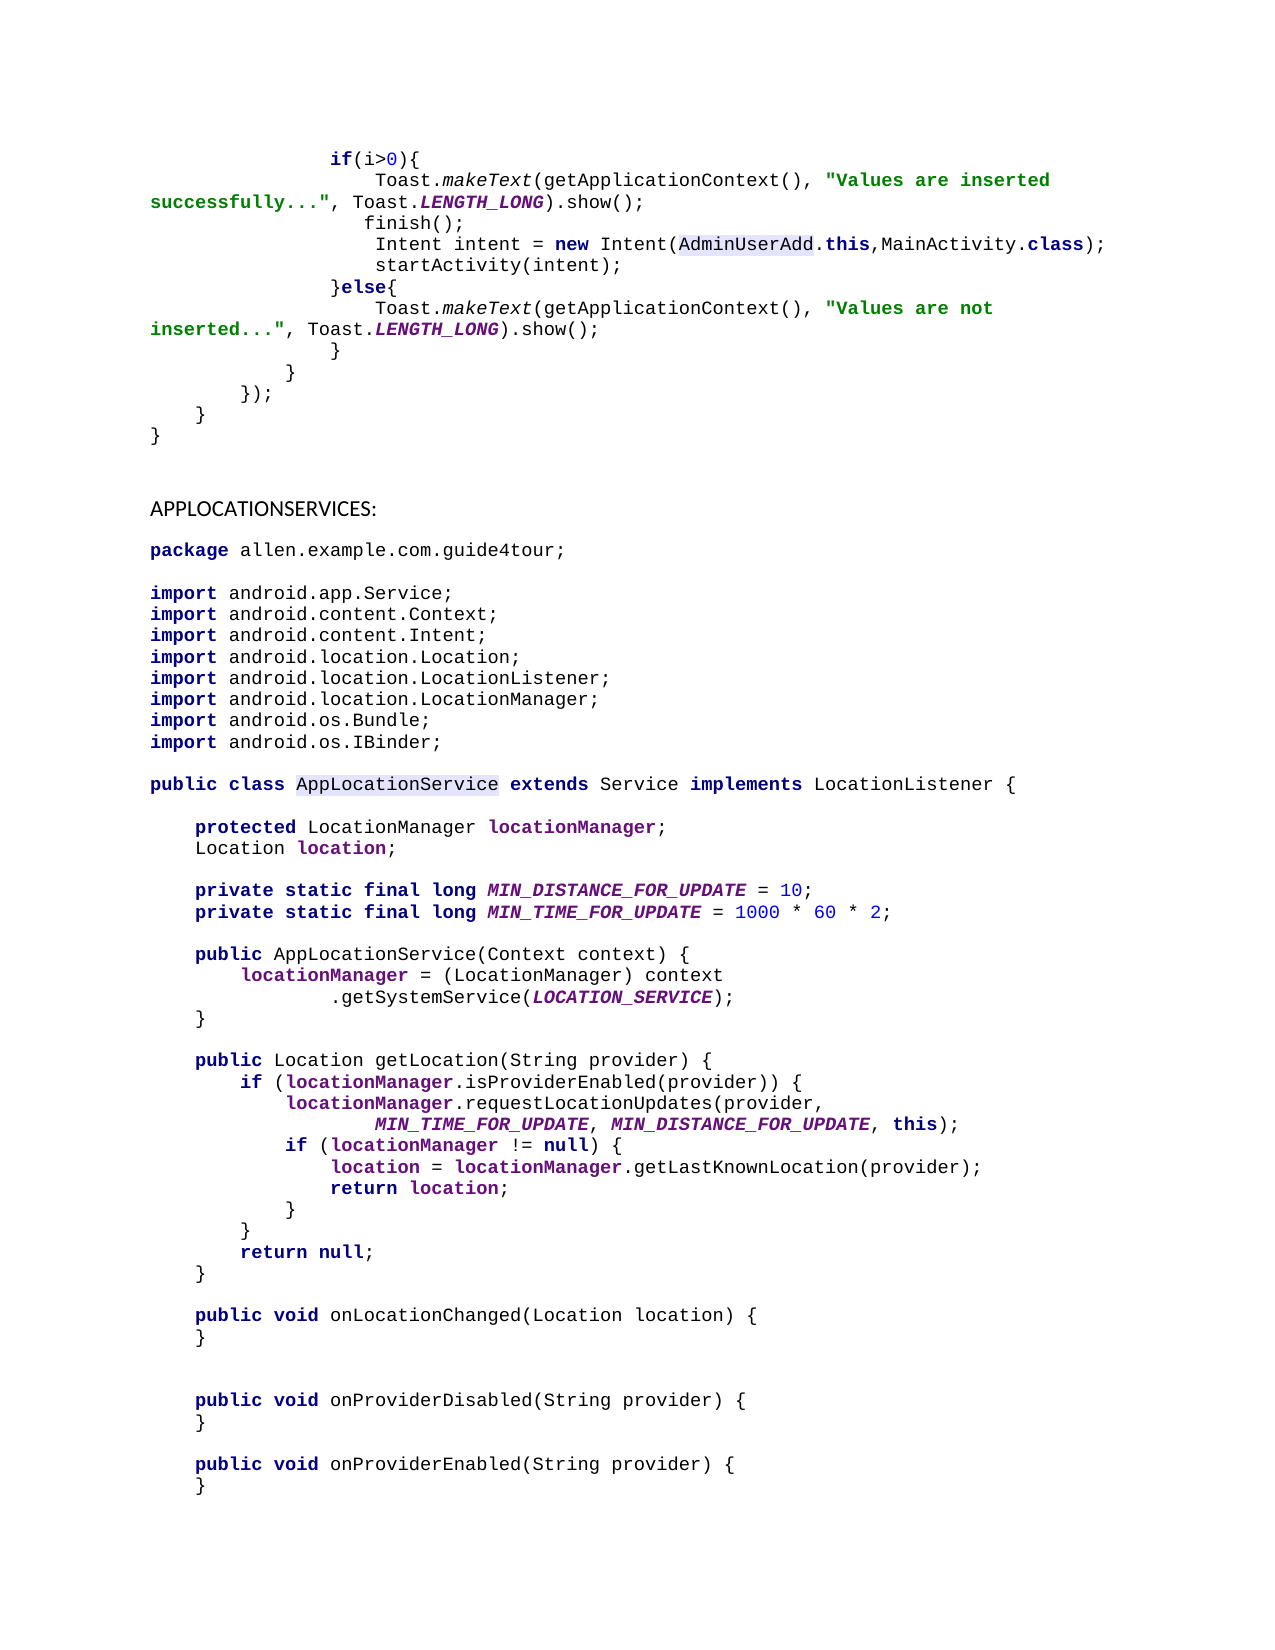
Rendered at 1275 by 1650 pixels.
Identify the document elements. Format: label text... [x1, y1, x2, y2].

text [150, 150, 1125, 447]
text APPLOCATIONSERVICES: [150, 494, 1125, 522]
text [150, 541, 1125, 1497]
